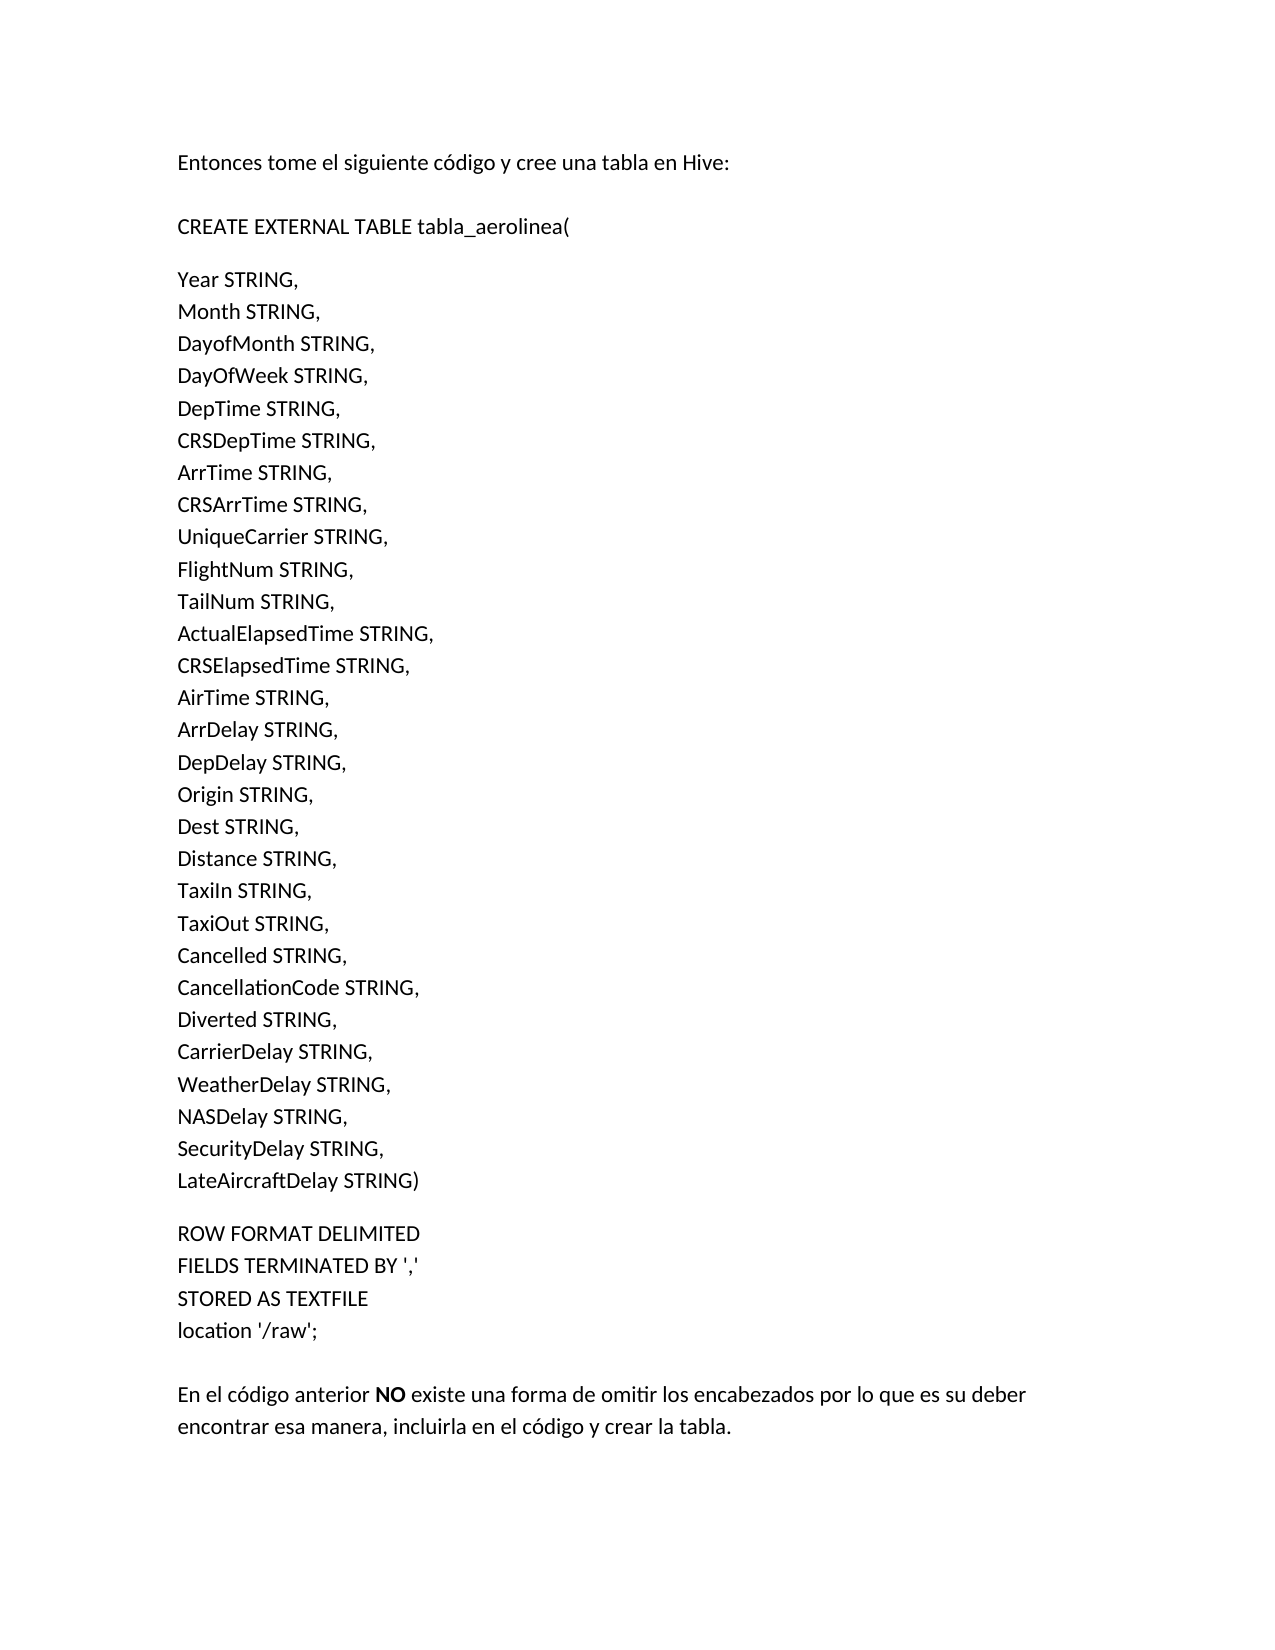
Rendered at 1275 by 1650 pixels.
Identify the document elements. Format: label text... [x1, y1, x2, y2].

text Entonces tome el siguiente código y cree una tabla en Hive: CREATE EXTERNAL TABLE tabla_aerolinea( [177, 148, 1098, 240]
